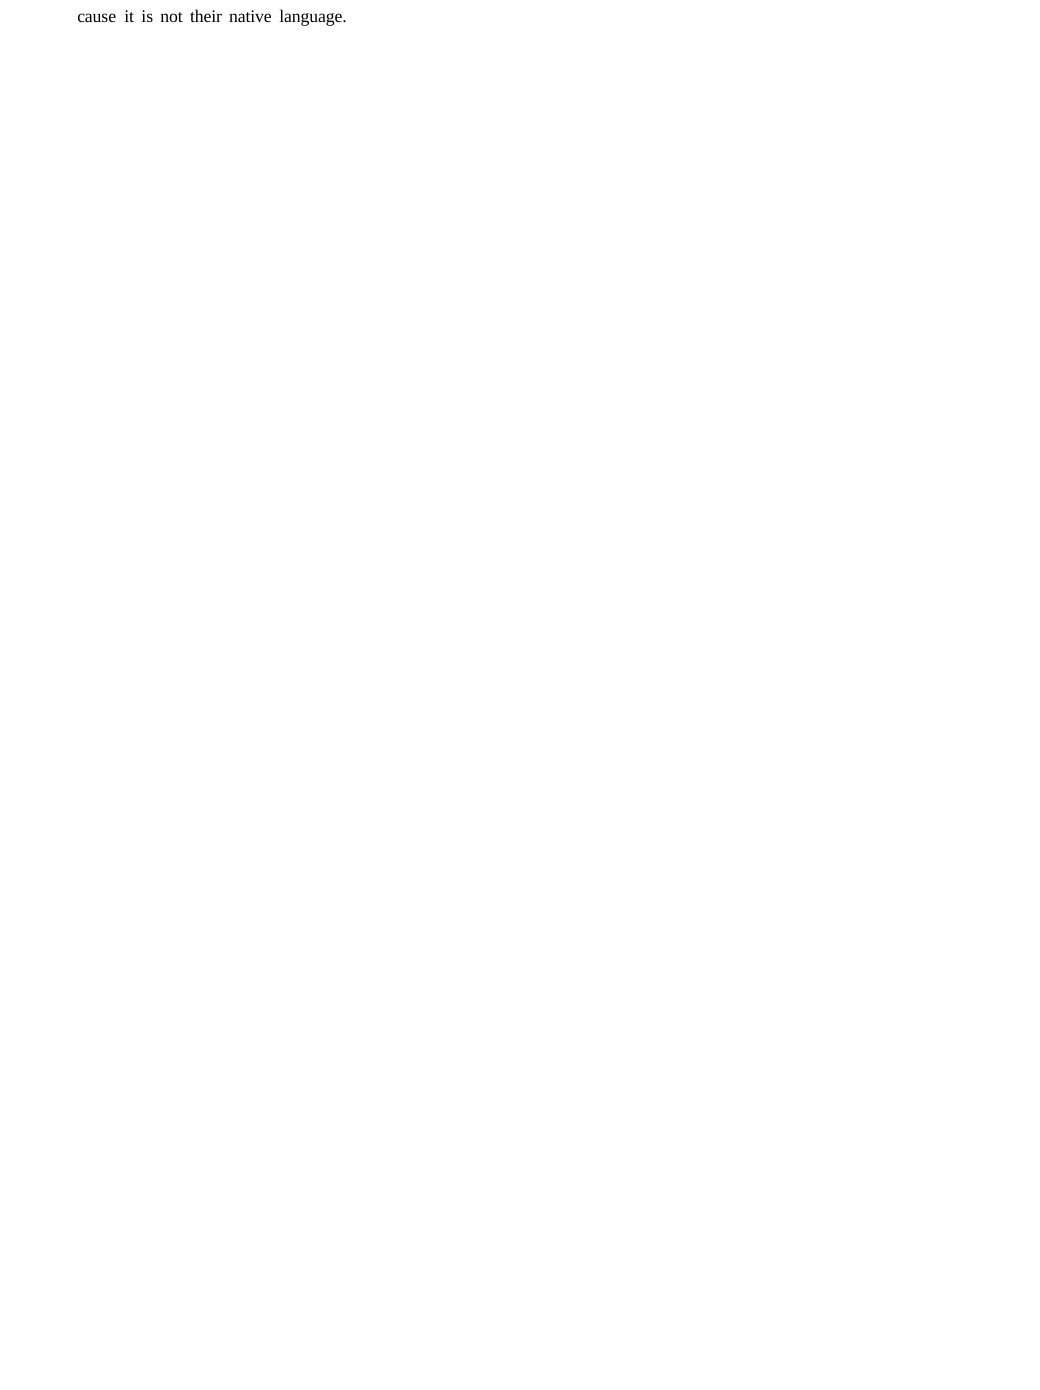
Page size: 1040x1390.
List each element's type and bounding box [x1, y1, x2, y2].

text [77, 6, 978, 26]
